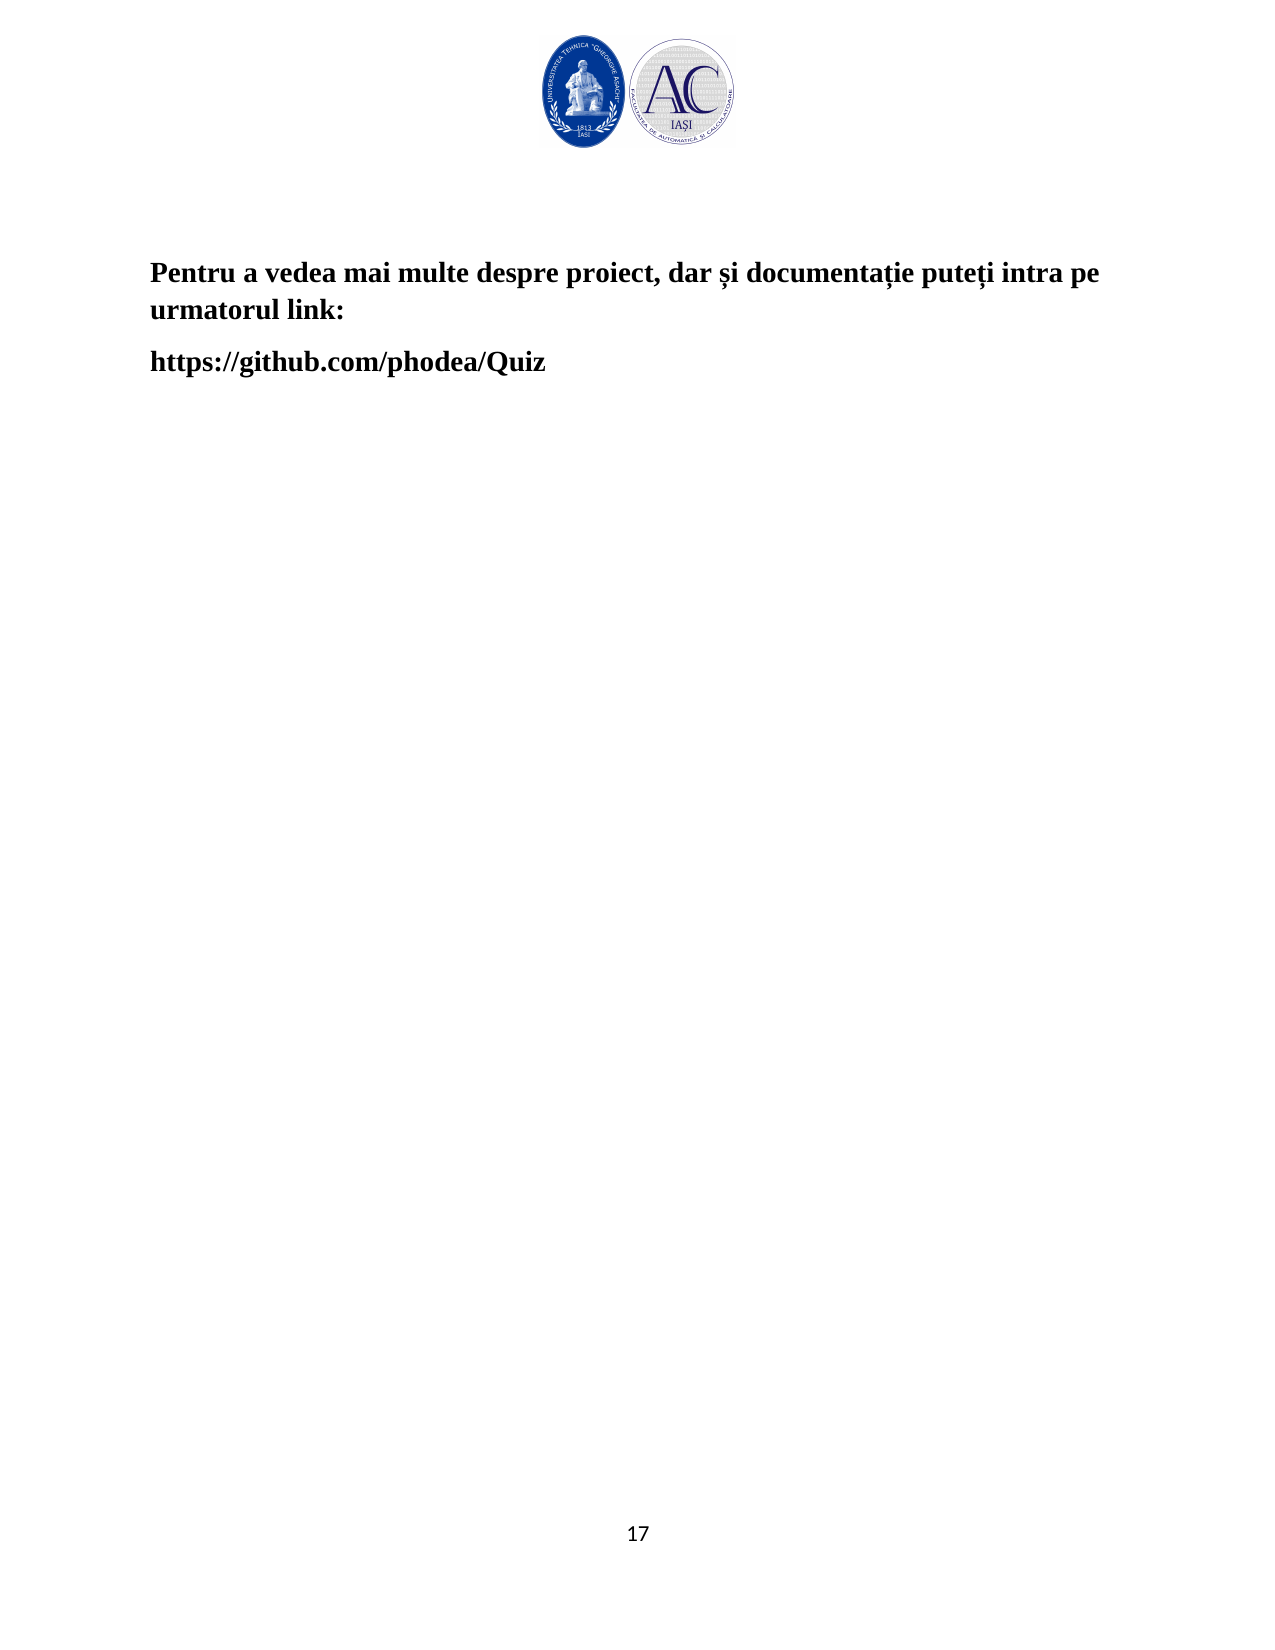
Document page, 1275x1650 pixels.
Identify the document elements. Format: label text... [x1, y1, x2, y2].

text https://github.com/phodea/Quiz [150, 344, 1125, 378]
text Pentru a vedea mai multe despre proiect, dar și documentație puteți intra pe urmatorul link: [150, 256, 1125, 325]
picture [538, 35, 737, 148]
